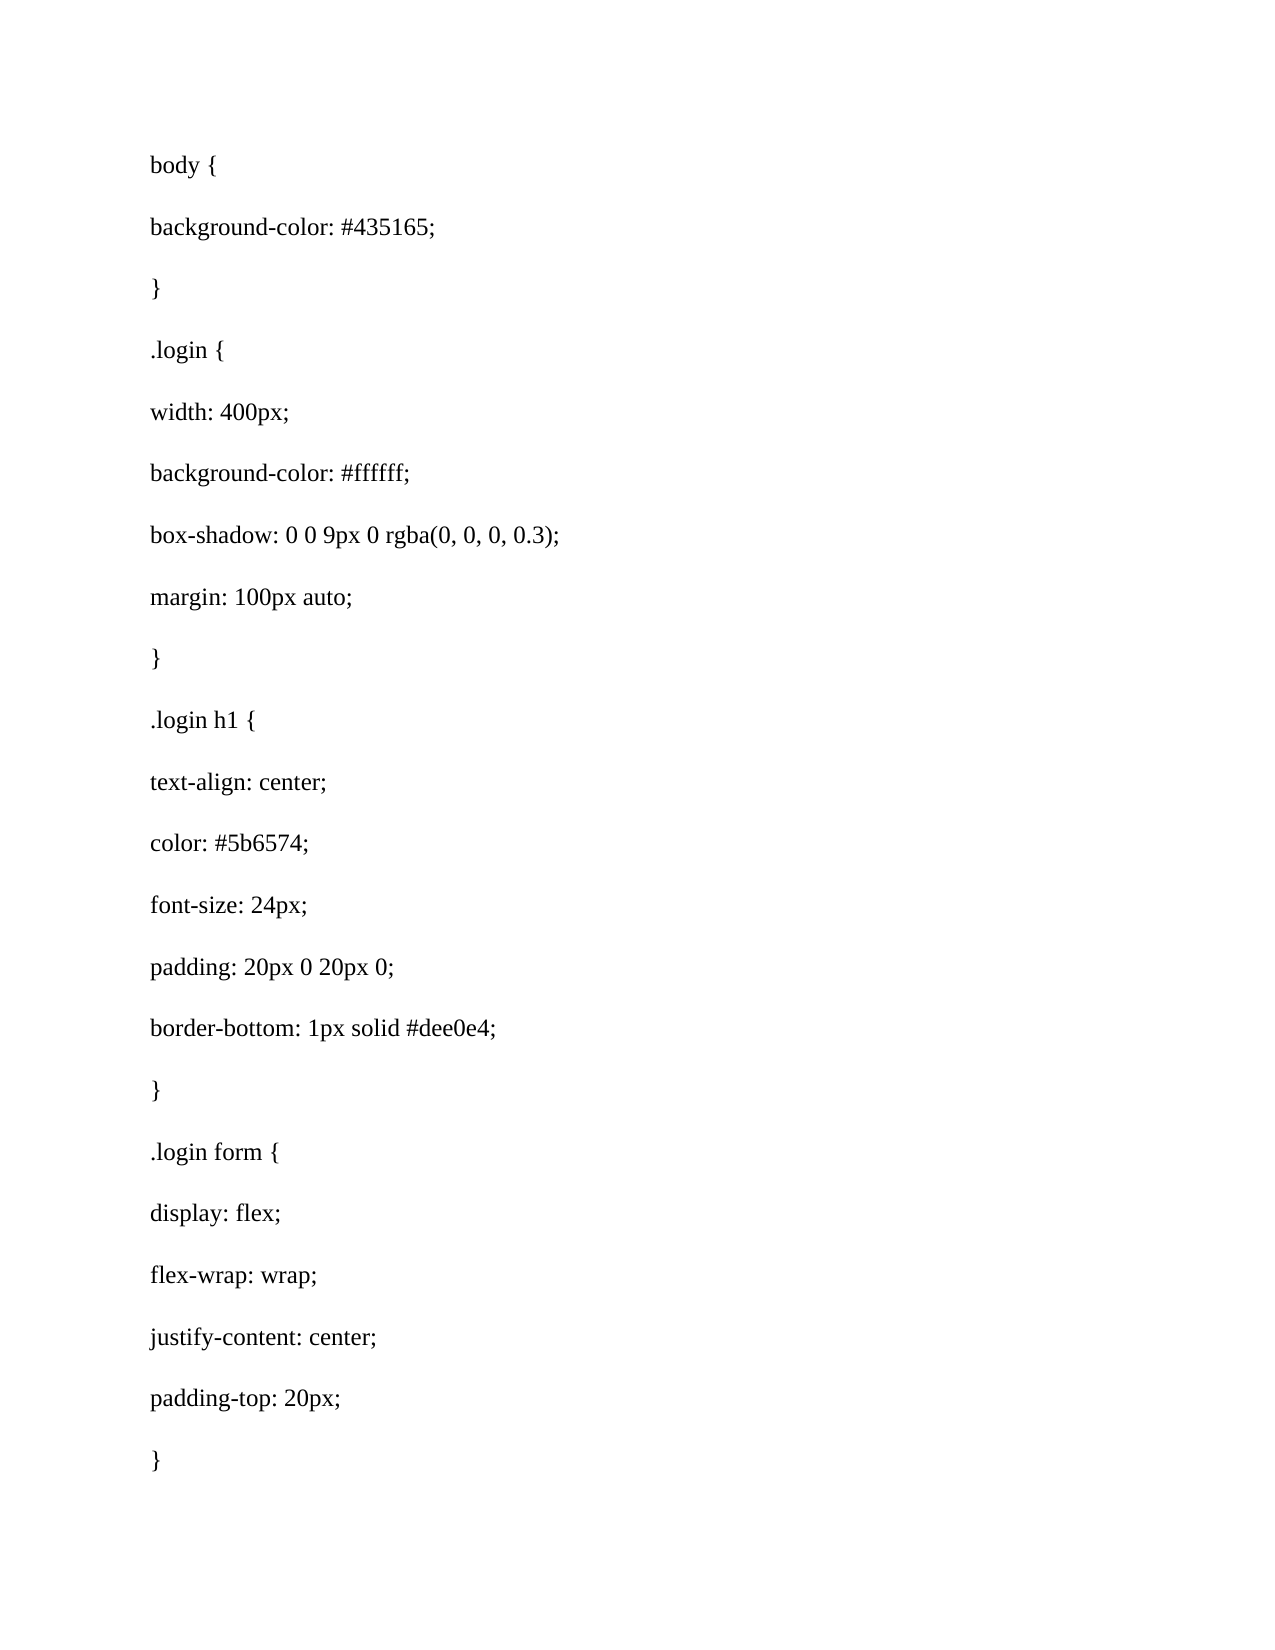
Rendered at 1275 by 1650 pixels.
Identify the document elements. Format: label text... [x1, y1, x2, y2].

text flex-wrap: wrap; [150, 1260, 1112, 1289]
text .login form { [150, 1137, 1112, 1165]
text text-align: center; [150, 767, 1112, 795]
text margin: 100px auto; [150, 582, 1112, 610]
text background-color: #ffffff; [150, 458, 1112, 487]
text font-size: 24px; [150, 890, 1112, 919]
text justify-content: center; [150, 1322, 1112, 1350]
text .login h1 { [150, 705, 1112, 734]
text } [150, 1075, 1112, 1104]
text color: #5b6574; [150, 828, 1112, 857]
text box-shadow: 0 0 9px 0 rgba(0, 0, 0, 0.3); [150, 520, 1112, 549]
text display: flex; [150, 1198, 1112, 1227]
text body { [150, 150, 1112, 179]
text } [150, 643, 1112, 672]
text border-bottom: 1px solid #dee0e4; [150, 1013, 1112, 1042]
text background-color: #435165; [150, 212, 1112, 240]
text } [150, 273, 1112, 302]
text padding-top: 20px; [150, 1383, 1112, 1412]
text .login { [150, 335, 1112, 364]
text padding: 20px 0 20px 0; [150, 952, 1112, 980]
text } [150, 1445, 1112, 1474]
text width: 400px; [150, 397, 1112, 425]
